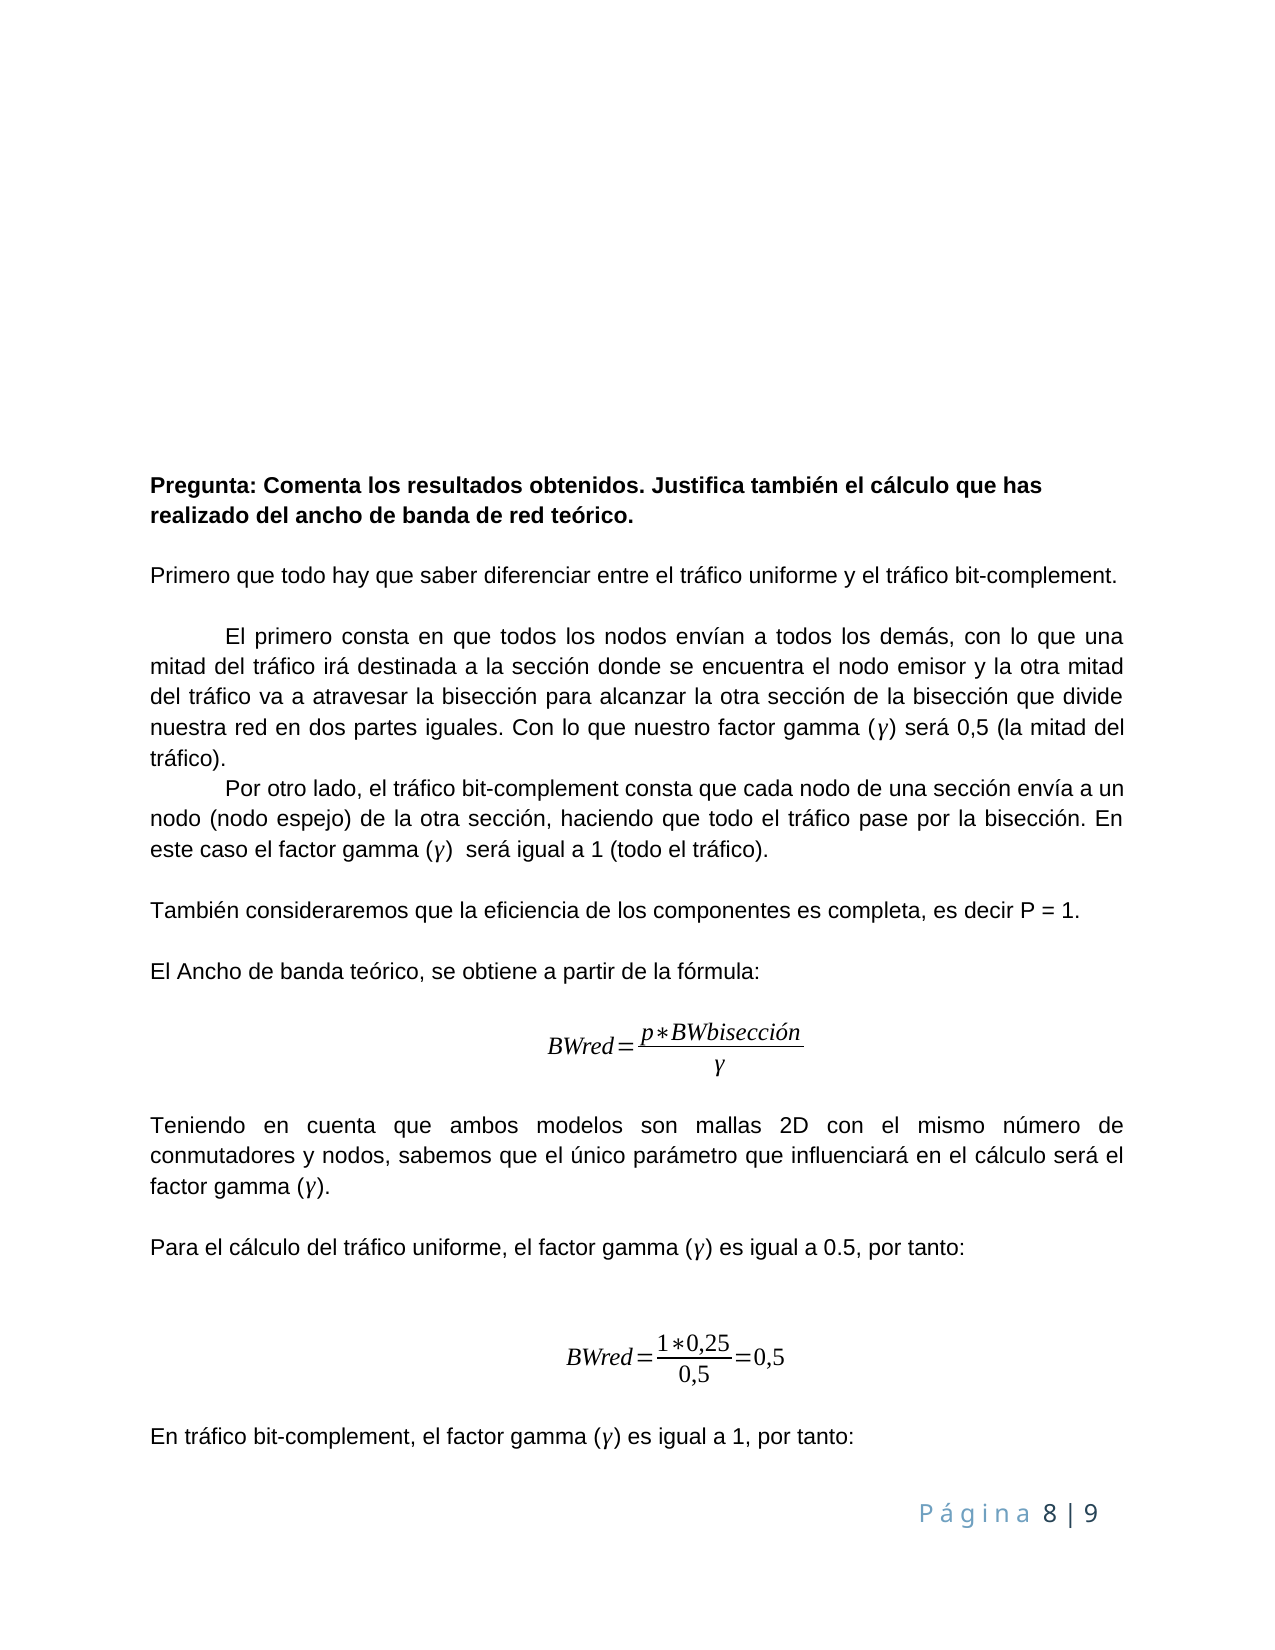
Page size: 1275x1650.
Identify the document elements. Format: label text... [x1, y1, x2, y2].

text Primero que todo hay que saber diferenciar entre el tráfico uniforme y el tráfico bit-complement. [150, 562, 1125, 589]
text Para el cálculo del tráfico uniforme, el factor gamma () es igual a 0.5, por tanto: [150, 1234, 1125, 1261]
text En tráfico bit-complement, el factor gamma () es igual a 1, por tanto: [150, 1423, 1125, 1450]
text Teniendo en cuenta que ambos modelos son mallas 2D con el mismo número de conmutadores y nodos, sabemos que el único parámetro que influenciará en el cálculo será el factor gamma (). [150, 1112, 1125, 1200]
text realizado del ancho de banda de red teórico. [150, 502, 1125, 528]
text También consideraremos que la eficiencia de los componentes es completa, es decir P = 1. [150, 897, 1125, 924]
text El Ancho de banda teórico, se obtiene a partir de la fórmula: [150, 958, 1125, 984]
text El primero consta en que todos los nodos envían a todos los demás, con lo que una mitad del tráfico irá destinada a la sección donde se encuentra el nodo emisor y la otra mitad del tráfico va a atravesar la bisección para alcanzar la otra sección de la bisección que divide nuestra red en dos partes iguales. Con lo que nuestro factor gamma () será 0,5 (la mitad del tráfico). [150, 623, 1125, 771]
text Por otro lado, el tráfico bit-complement consta que cada nodo de una sección envía a un nodo (nodo espejo) de la otra sección, haciendo que todo el tráfico pase por la bisección. En este caso el factor gamma () será igual a 1 (todo el tráfico). [150, 775, 1125, 863]
text Pregunta: Comenta los resultados obtenidos. Justifica también el cálculo que has [150, 472, 1125, 498]
